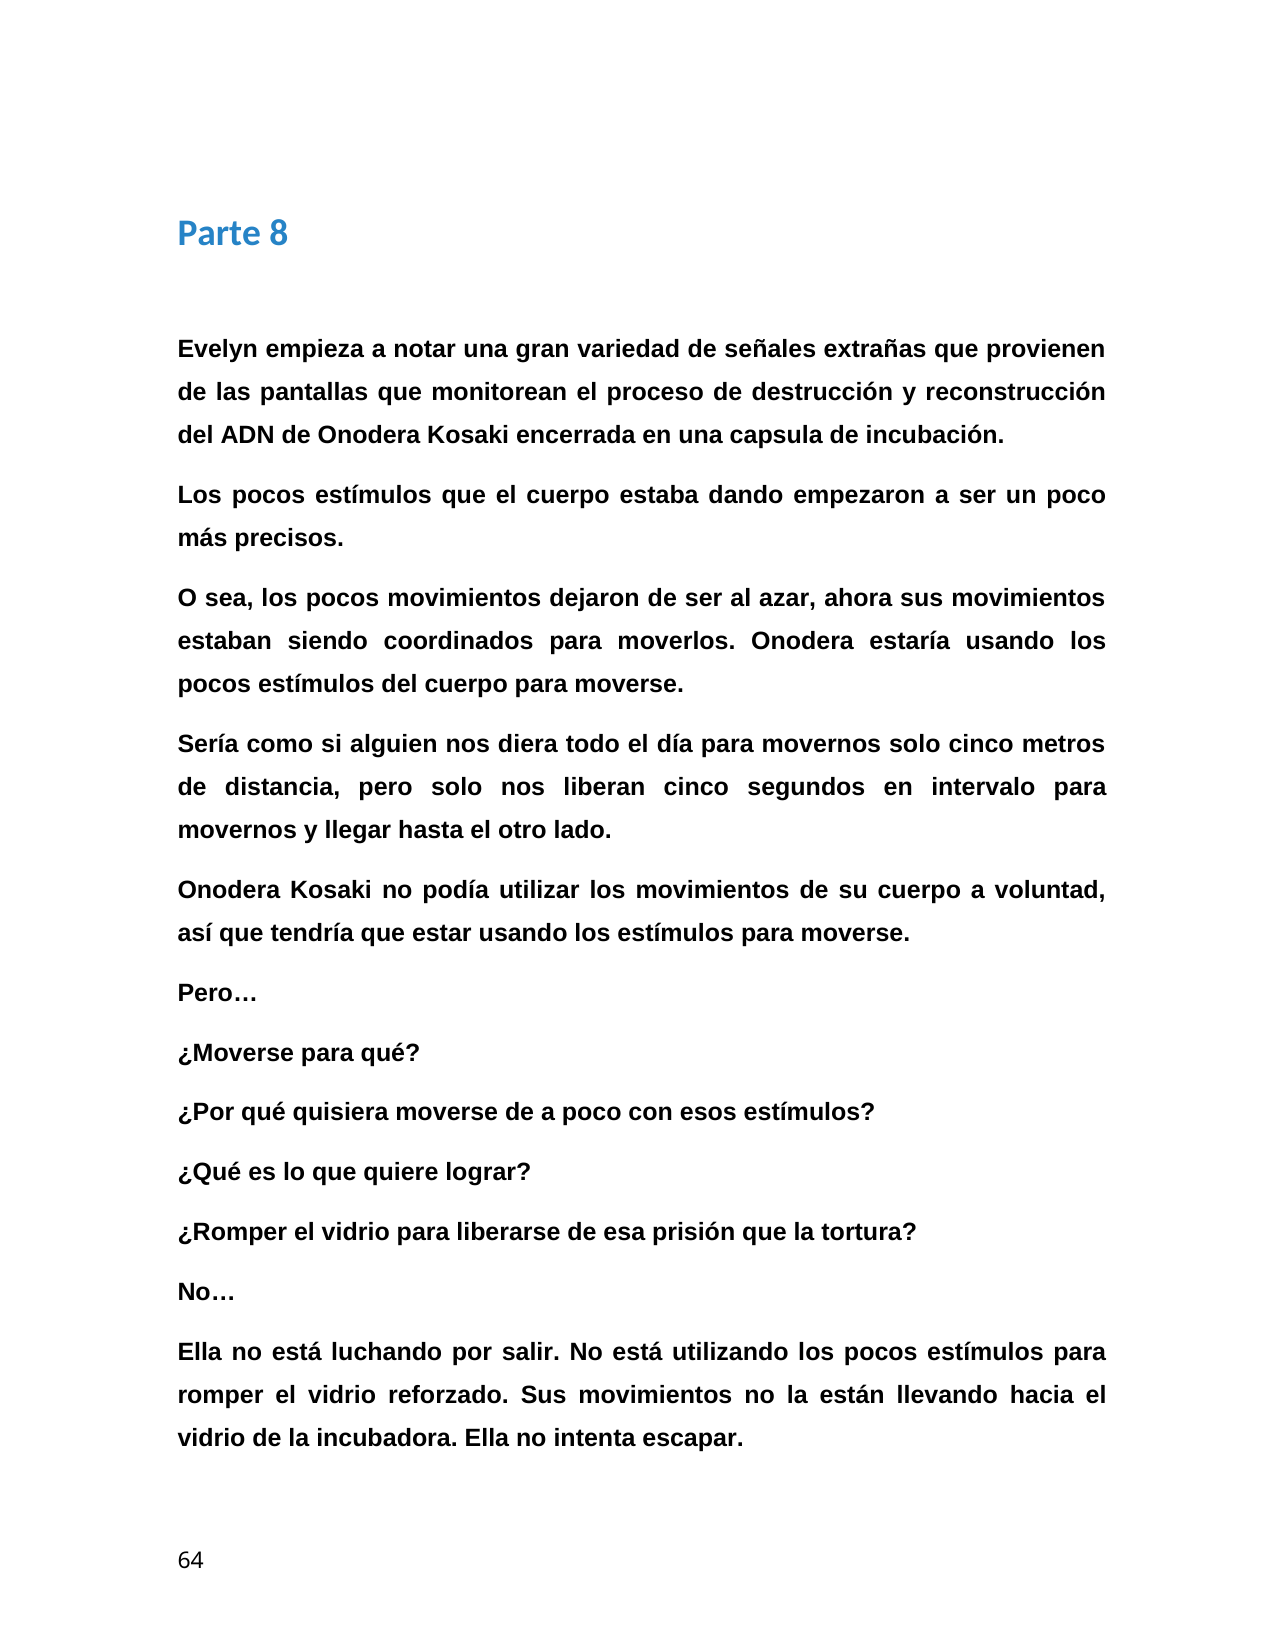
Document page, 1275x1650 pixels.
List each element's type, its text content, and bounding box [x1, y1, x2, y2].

text Parte 8 [177, 209, 1107, 255]
text ¿Qué es lo que quiere lograr? [177, 1157, 1107, 1186]
text Ella no está luchando por salir. No está utilizando los pocos estímulos para romper el vidrio reforzado. Sus movimientos no la están llevando hacia el vidrio de la incubadora. Ella no intenta escapar. [177, 1337, 1107, 1452]
text ¿Por qué quisiera moverse de a poco con esos estímulos? [177, 1097, 1107, 1126]
text Pero… [177, 978, 1107, 1007]
text No… [177, 1277, 1107, 1306]
text ¿Moverse para qué? [177, 1038, 1107, 1066]
text O sea, los pocos movimientos dejaron de ser al azar, ahora sus movimientos estaban siendo coordinados para moverlos. Onodera estaría usando los pocos estímulos del cuerpo para moverse. [177, 583, 1107, 698]
text Los pocos estímulos que el cuerpo estaba dando empezaron a ser un poco más precisos. [177, 480, 1107, 552]
text Onodera Kosaki no podía utilizar los movimientos de su cuerpo a voluntad, así que tendría que estar usando los estímulos para moverse. [177, 875, 1107, 947]
text Sería como si alguien nos diera todo el día para movernos solo cinco metros de distancia, pero solo nos liberan cinco segundos en intervalo para movernos y llegar hasta el otro lado. [177, 729, 1107, 844]
text ¿Romper el vidrio para liberarse de esa prisión que la tortura? [177, 1217, 1107, 1246]
